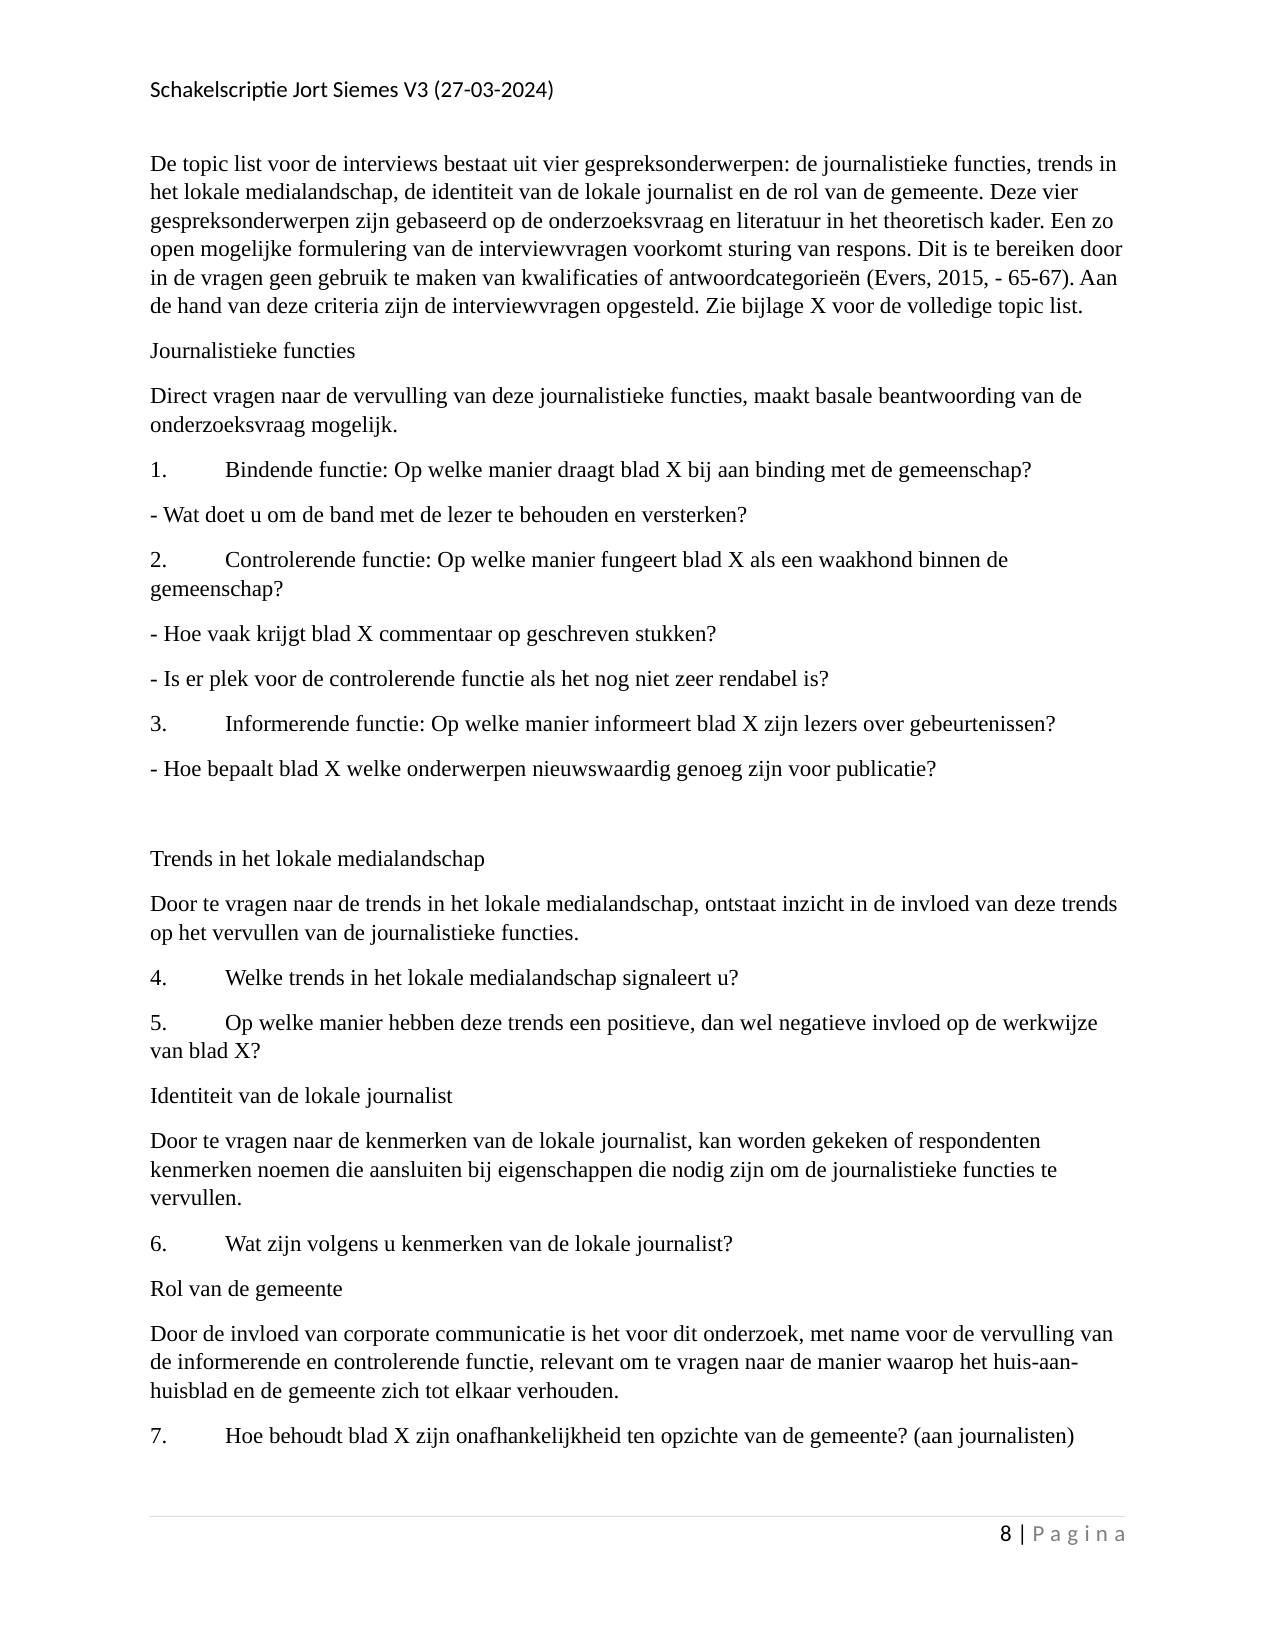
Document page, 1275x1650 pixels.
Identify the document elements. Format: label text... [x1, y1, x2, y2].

text Direct vragen naar de vervulling van deze journalistieke functies, maakt basale beantwoording van de onderzoeksvraag mogelijk. [150, 382, 1125, 437]
text - Is er plek voor de controlerende functie als het nog niet zeer rendabel is? [150, 665, 1125, 691]
text 1. Bindende functie: Op welke manier draagt blad X bij aan binding met de gemeenschap? [150, 456, 1125, 482]
text - Wat doet u om de band met de lezer te behouden en versterken? [150, 501, 1125, 527]
text Identiteit van de lokale journalist [150, 1082, 1125, 1109]
text 2. Controlerende functie: Op welke manier fungeert blad X als een waakhond binnen de gemeenschap? [150, 546, 1125, 601]
text Door te vragen naar de trends in het lokale medialandschap, ontstaat inzicht in de invloed van deze trends op het vervullen van de journalistieke functies. [150, 890, 1125, 945]
text Journalistieke functies [150, 337, 1125, 364]
text Door de invloed van corporate communicatie is het voor dit onderzoek, met name voor de vervulling van de informerende en controlerende functie, relevant om te vragen naar de manier waarop het huis-aan-huisblad en de gemeente zich tot elkaar verhouden. [150, 1320, 1125, 1403]
text - Hoe vaak krijgt blad X commentaar op geschreven stukken? [150, 620, 1125, 646]
text 3. Informerende functie: Op welke manier informeert blad X zijn lezers over gebeurtenissen? [150, 710, 1125, 736]
text 7. Hoe behoudt blad X zijn onafhankelijkheid ten opzichte van de gemeente? (aan journalisten) [150, 1422, 1125, 1448]
text - Hoe bepaalt blad X welke onderwerpen nieuwswaardig genoeg zijn voor publicatie? [150, 755, 1125, 781]
text 5. Op welke manier hebben deze trends een positieve, dan wel negatieve invloed op de werkwijze van blad X? [150, 1009, 1125, 1064]
text 4. Welke trends in het lokale medialandschap signaleert u? [150, 964, 1125, 990]
text De topic list voor de interviews bestaat uit vier gespreksonderwerpen: de journalistieke functies, trends in het lokale medialandschap, de identiteit van de lokale journalist en de rol van de gemeente. Deze vier gespreksonderwerpen zijn gebaseerd op de onderzoeksvraag en literatuur in het theoretisch kader. Een zo open mogelijke formulering van de interviewvragen voorkomt sturing van respons. Dit is te bereiken door in de vragen geen gebruik te maken van kwalificaties of antwoordcategorieën (Evers, 2015, - 65-67). Aan de hand van deze criteria zijn de interviewvragen opgesteld. Zie bijlage X voor de volledige topic list. [150, 150, 1125, 318]
text 6. Wat zijn volgens u kenmerken van de lokale journalist? [150, 1229, 1125, 1256]
text Door te vragen naar de kenmerken van de lokale journalist, kan worden gekeken of respondenten kenmerken noemen die aansluiten bij eigenschappen die nodig zijn om de journalistieke functies te vervullen. [150, 1128, 1125, 1211]
text Rol van de gemeente [150, 1275, 1125, 1301]
text Trends in het lokale medialandschap [150, 845, 1125, 872]
